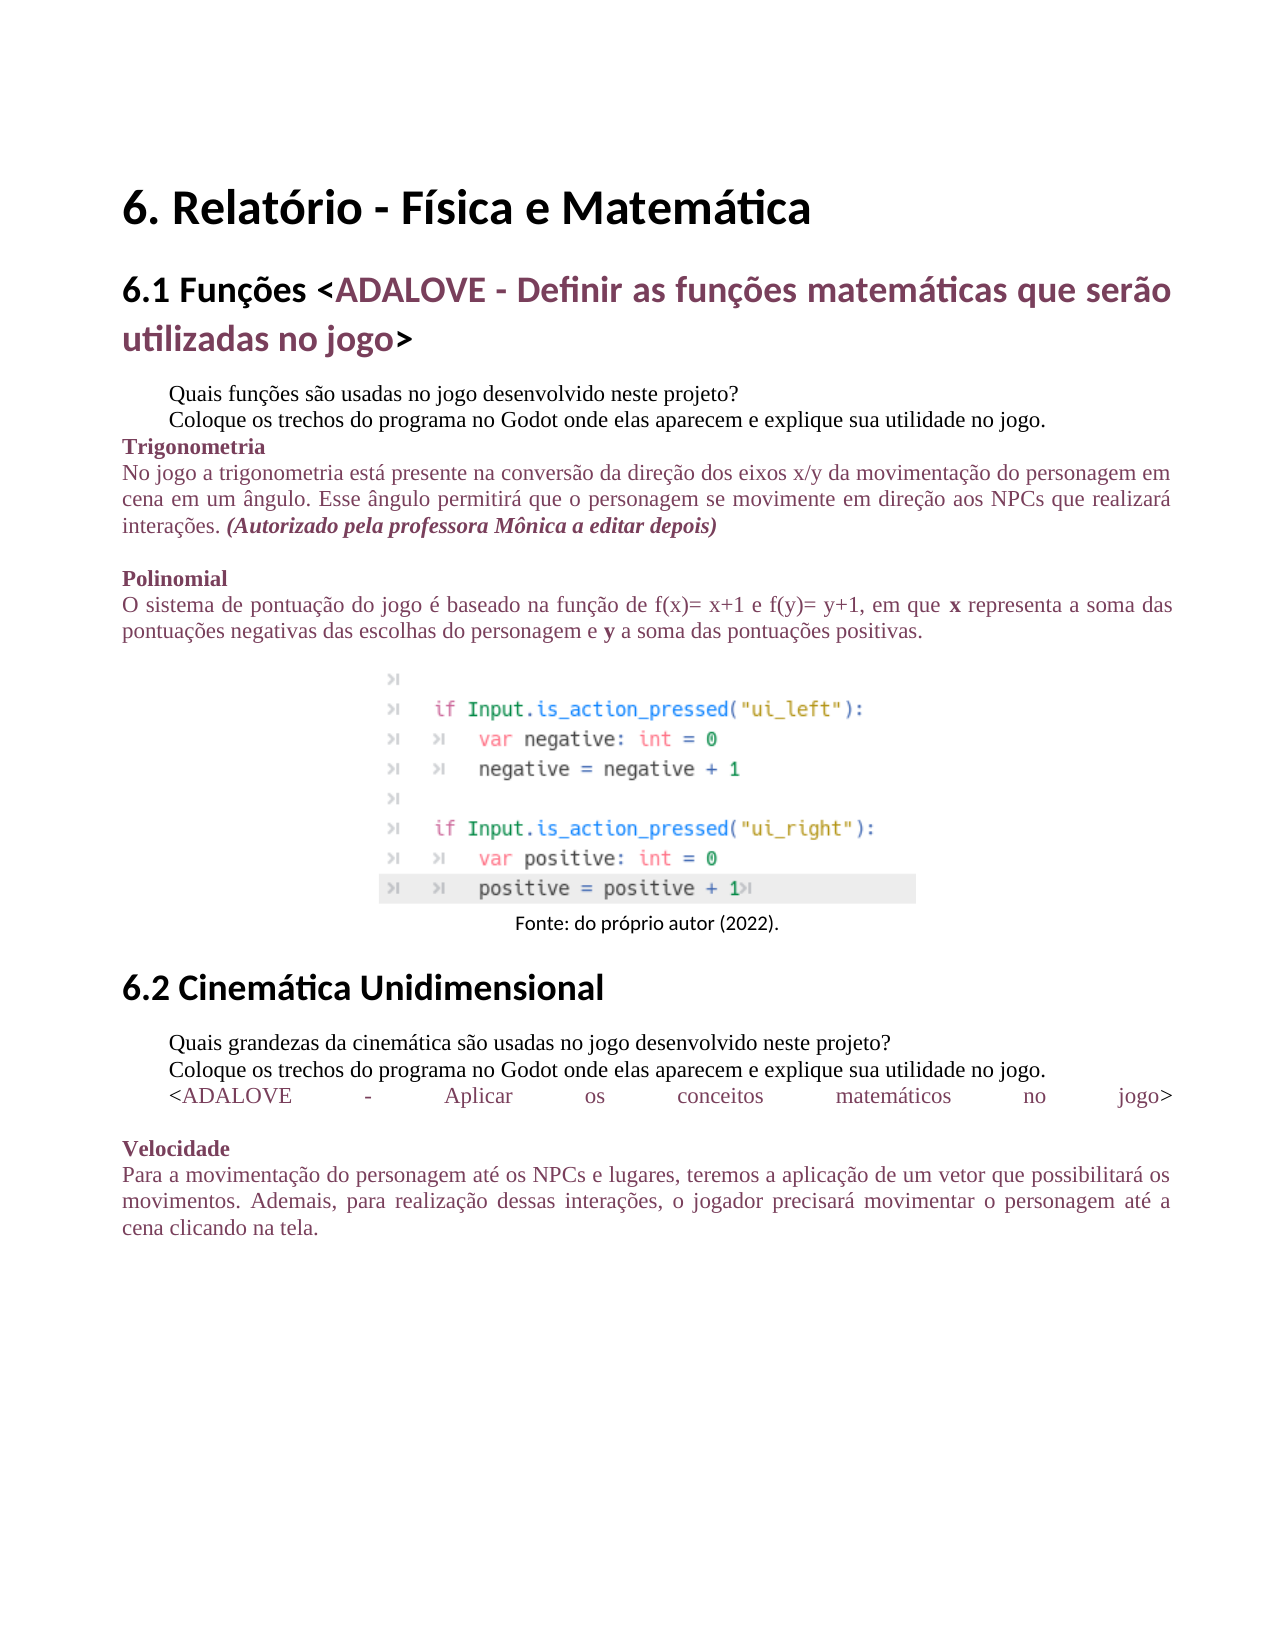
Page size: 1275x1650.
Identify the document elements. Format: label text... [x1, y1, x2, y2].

subtitle 6.2 Cinemática Unidimensional [122, 964, 1173, 1010]
text Quais grandezas da cinemática são usadas no jogo desenvolvido neste projeto? [122, 1029, 1173, 1056]
text <ADALOVE - Aplicar os conceitos matemáticos no jogo> Velocidade [122, 1082, 1173, 1161]
text Quais funções são usadas no jogo desenvolvido neste projeto? [122, 380, 1173, 406]
text Para a movimentação do personagem até os NPCs e lugares, teremos a aplicação de um vetor que possibilitará os movimentos. Ademais, para realização dessas interações, o jogador precisará movimentar o personagem até a cena clicando na tela. [122, 1161, 1173, 1240]
text Polinomial O sistema de pontuação do jogo é baseado na função de f(x)= x+1 e f(y)= y+1, em que x representa a soma das pontuações negativas das escolhas do personagem e y a soma das pontuações positivas. [122, 564, 1173, 644]
picture [378, 671, 916, 910]
text Fonte: do próprio autor (2022). [122, 910, 1173, 935]
text Trigonometria [122, 433, 1173, 459]
text Coloque os trechos do programa no Godot onde elas aparecem e explique sua utilidade no jogo. [122, 1056, 1173, 1082]
text Coloque os trechos do programa no Godot onde elas aparecem e explique sua utilidade no jogo. [122, 406, 1173, 433]
subtitle 6.1 Funções <ADALOVE - Definir as funções matemáticas que serão utilizadas no jogo> [122, 266, 1173, 361]
text No jogo a trigonometria está presente na conversão da direção dos eixos x/y da movimentação do personagem em cena em um ângulo. Esse ângulo permitirá que o personagem se movimente em direção aos NPCs que realizará interações. (Autorizado pela professora Mônica a editar depois) [122, 459, 1173, 538]
subtitle 6. Relatório - Física e Matemática [122, 176, 1173, 237]
